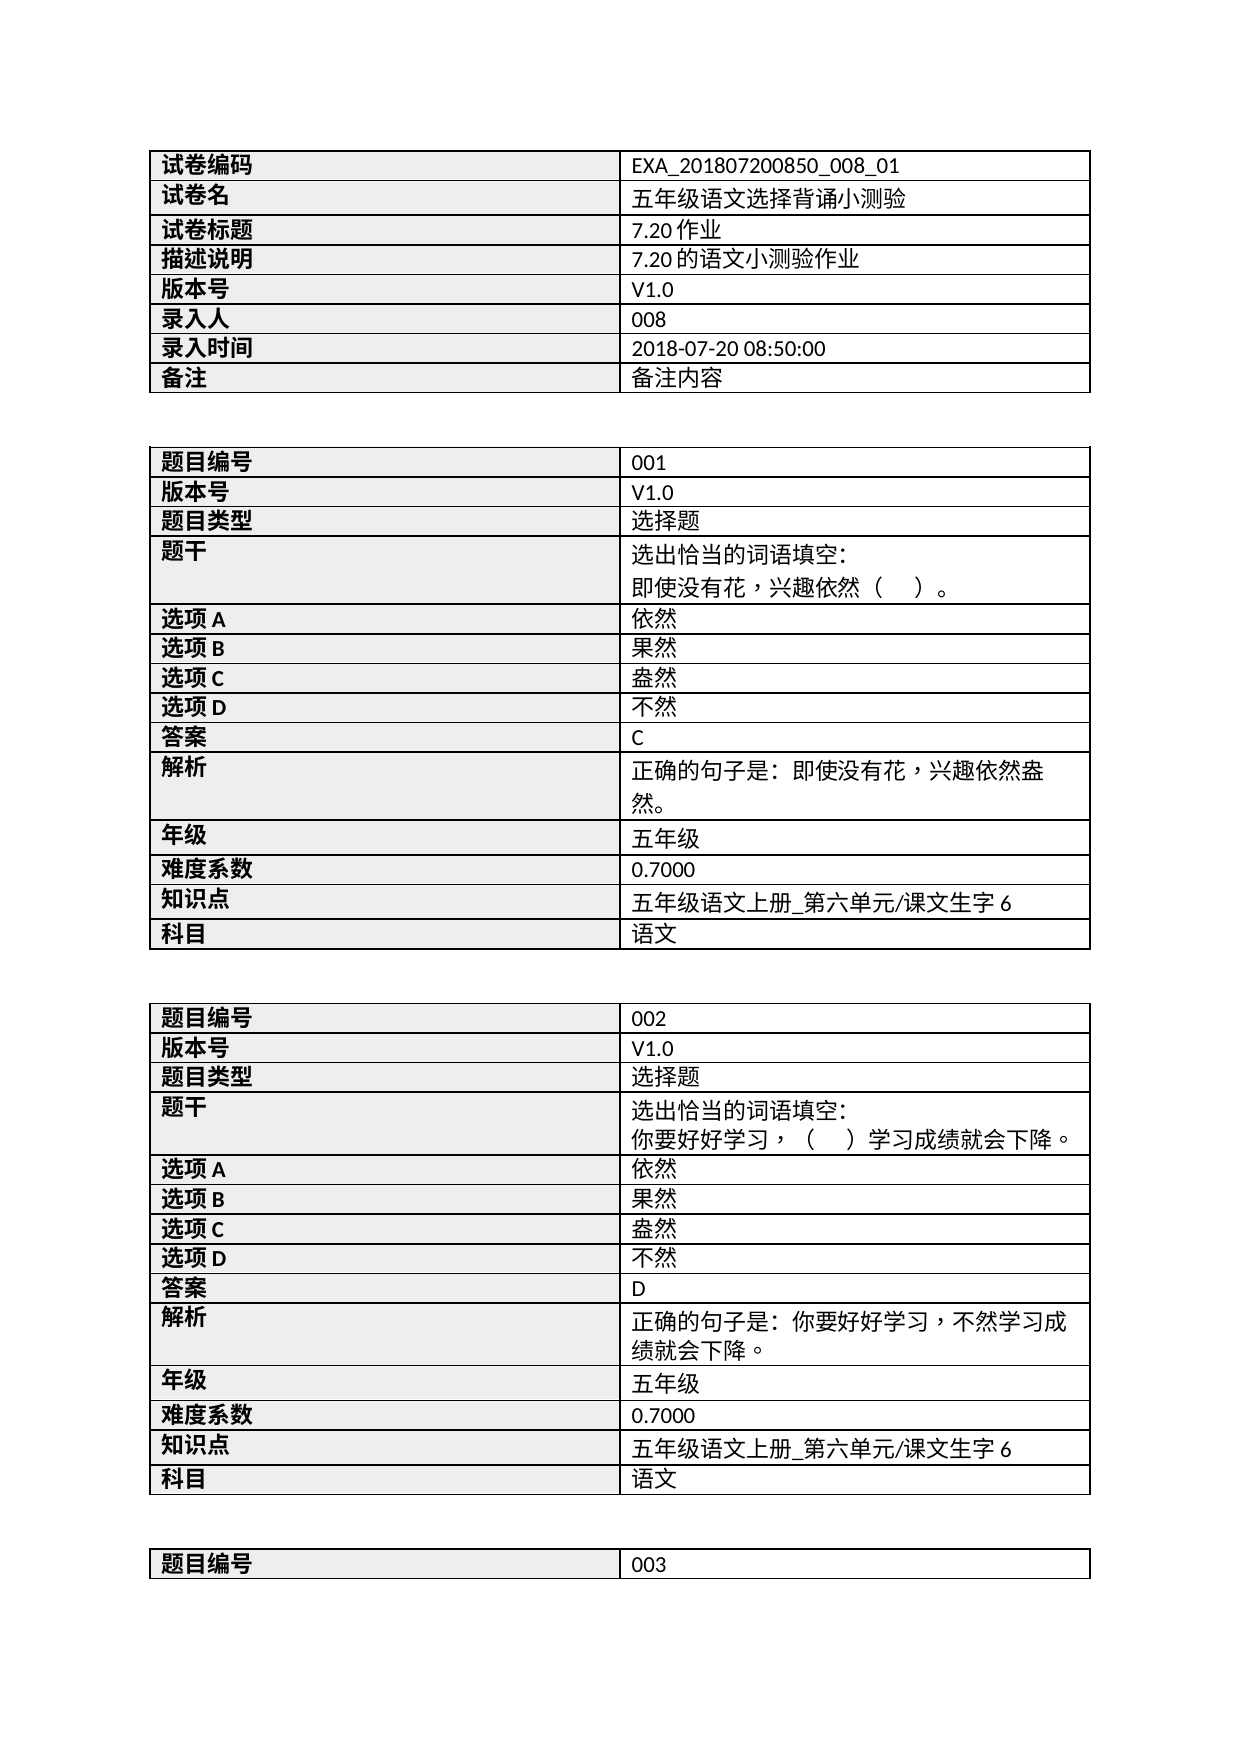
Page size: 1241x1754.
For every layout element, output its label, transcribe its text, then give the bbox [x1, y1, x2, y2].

table_cell V1.0 [621, 275, 1089, 303]
table_cell 题目类型 [151, 507, 619, 535]
table_cell 五年级 [621, 821, 1089, 854]
table_cell 选项C [151, 1215, 619, 1243]
table_cell 难度系数 [151, 856, 619, 883]
table_header 题目编号 [151, 1004, 619, 1032]
table_cell 试卷名 [151, 181, 619, 214]
table_cell 备注 [151, 364, 619, 392]
table_cell 选出恰当的词语填空： 即使没有花，兴趣依然（ ）。 [621, 537, 1089, 603]
table_cell 果然 [621, 635, 1089, 662]
table_cell 依然 [621, 1156, 1089, 1184]
table_header EXA_201807200850_008_01 [621, 152, 1089, 179]
table_cell 008 [621, 305, 1089, 333]
table_header 试卷编码 [151, 152, 619, 179]
table_cell 正确的句子是：即使没有花，兴趣依然盎然。 [621, 753, 1089, 819]
table_cell 录入人 [151, 305, 619, 333]
table_cell 科目 [151, 920, 619, 948]
table_cell 选择题 [621, 507, 1089, 535]
table_header 题目编号 [151, 1550, 619, 1578]
table_cell 版本号 [151, 1034, 619, 1062]
table_cell 选项B [151, 635, 619, 662]
table_cell 选项C [151, 664, 619, 692]
table_cell 题目类型 [151, 1063, 619, 1091]
table_cell 0.7000 [621, 856, 1089, 883]
table_cell 备注内容 [621, 364, 1089, 392]
table_cell 题干 [151, 537, 619, 603]
table_cell 版本号 [151, 478, 619, 506]
table_cell 科目 [151, 1466, 619, 1493]
table_cell 描述说明 [151, 246, 619, 273]
table_cell 依然 [621, 605, 1089, 633]
table_cell 盎然 [621, 664, 1089, 692]
table_header 003 [621, 1550, 1089, 1578]
table_cell 选项A [151, 1156, 619, 1184]
table_cell 五年级 [621, 1366, 1089, 1399]
table_cell 选项A [151, 605, 619, 633]
table_cell 选择题 [621, 1063, 1089, 1091]
table_cell 选项D [151, 1245, 619, 1272]
table_cell 版本号 [151, 275, 619, 303]
table_cell 年级 [151, 821, 619, 854]
table_cell V1.0 [621, 1034, 1089, 1062]
table_cell 果然 [621, 1185, 1089, 1213]
table_cell 难度系数 [151, 1401, 619, 1429]
table_cell V1.0 [621, 478, 1089, 506]
table_cell 题干 [151, 1093, 619, 1154]
table_cell 语文 [621, 920, 1089, 948]
table_cell 录入时间 [151, 334, 619, 362]
table_header 001 [621, 448, 1089, 476]
table_cell 答案 [151, 723, 619, 751]
table_cell 年级 [151, 1366, 619, 1399]
table_cell 语文 [621, 1466, 1089, 1493]
table_cell 选项B [151, 1185, 619, 1213]
table_cell C [621, 723, 1089, 751]
table_cell 2018-07-20 08:50:00 [621, 334, 1089, 362]
table_cell 解析 [151, 1304, 619, 1365]
table_cell 7.20作业 [621, 216, 1089, 244]
table_cell 解析 [151, 753, 619, 819]
table_cell 选出恰当的词语填空： 你要好好学习，（ ）学习成绩就会下降。 [621, 1093, 1089, 1154]
table_cell 不然 [621, 694, 1089, 722]
table_cell 0.7000 [621, 1401, 1089, 1429]
table_cell 不然 [621, 1245, 1089, 1272]
table_cell 知识点 [151, 885, 619, 918]
table_cell 正确的句子是：你要好好学习，不然学习成绩就会下降。 [621, 1304, 1089, 1365]
table_cell 知识点 [151, 1431, 619, 1464]
table_header 题目编号 [151, 448, 619, 476]
table_cell 五年级语文选择背诵小测验 [621, 181, 1089, 214]
table_cell 盎然 [621, 1215, 1089, 1243]
table_header 002 [621, 1004, 1089, 1032]
table_cell 选项D [151, 694, 619, 722]
table_cell D [621, 1274, 1089, 1302]
table_cell 五年级语文上册_第六单元/课文生字6 [621, 1431, 1089, 1464]
table_cell 答案 [151, 1274, 619, 1302]
table_cell 试卷标题 [151, 216, 619, 244]
table_cell 7.20的语文小测验作业 [621, 246, 1089, 273]
table_cell 五年级语文上册_第六单元/课文生字6 [621, 885, 1089, 918]
